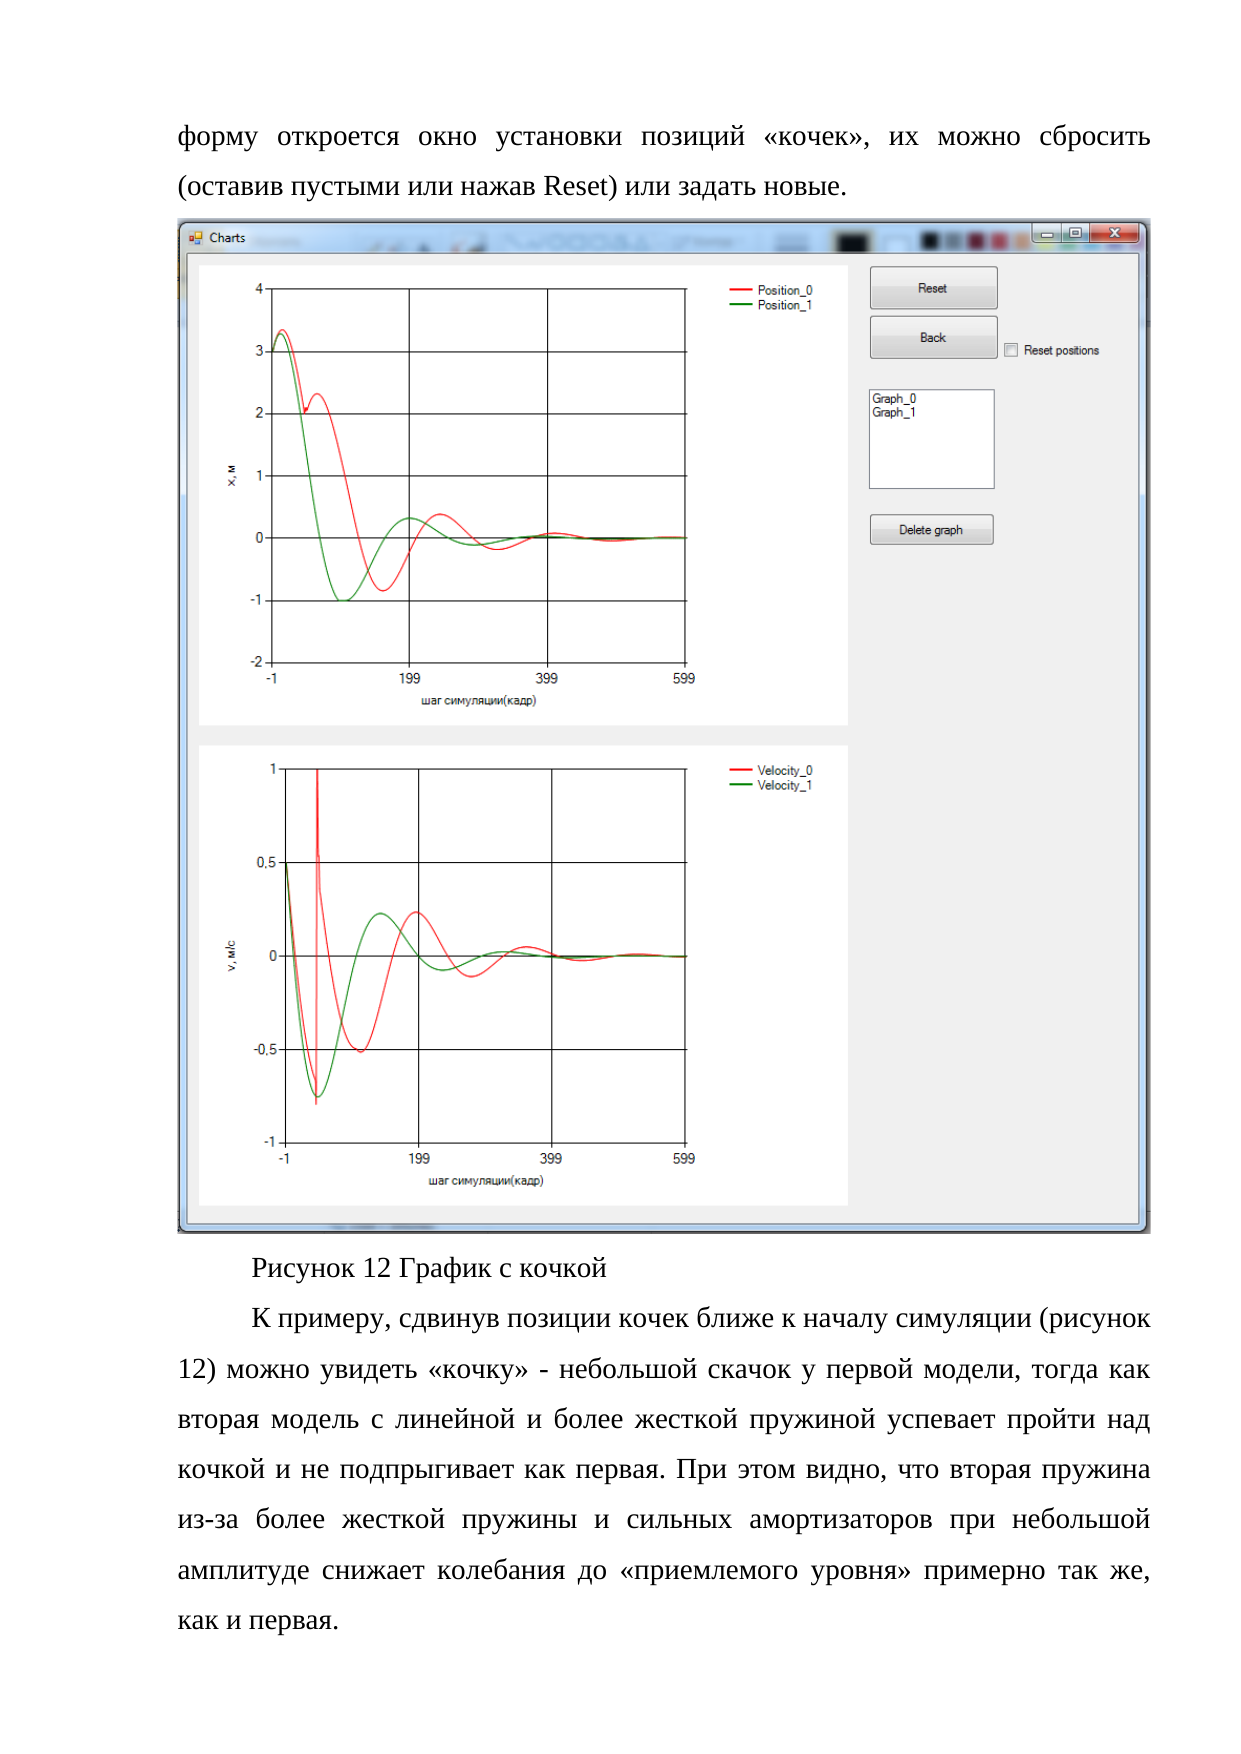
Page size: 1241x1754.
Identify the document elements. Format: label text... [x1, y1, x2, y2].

picture [177, 218, 1151, 1234]
text К примеру, сдвинув позиции кочек ближе к началу симуляции (рисунок 12) можно увидеть «кочку» - небольшой скачок у первой модели, тогда как вторая модель с линейной и более жесткой пружиной успевает пройти над кочкой и не подпрыгивает как первая. При этом видно, что вторая пружина из-за более жесткой пружины и сильных амортизаторов при небольшой амплитуде снижает колебания до «приемлемого уровня» примерно так же, как и первая. [177, 1300, 1152, 1636]
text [177, 118, 1152, 202]
